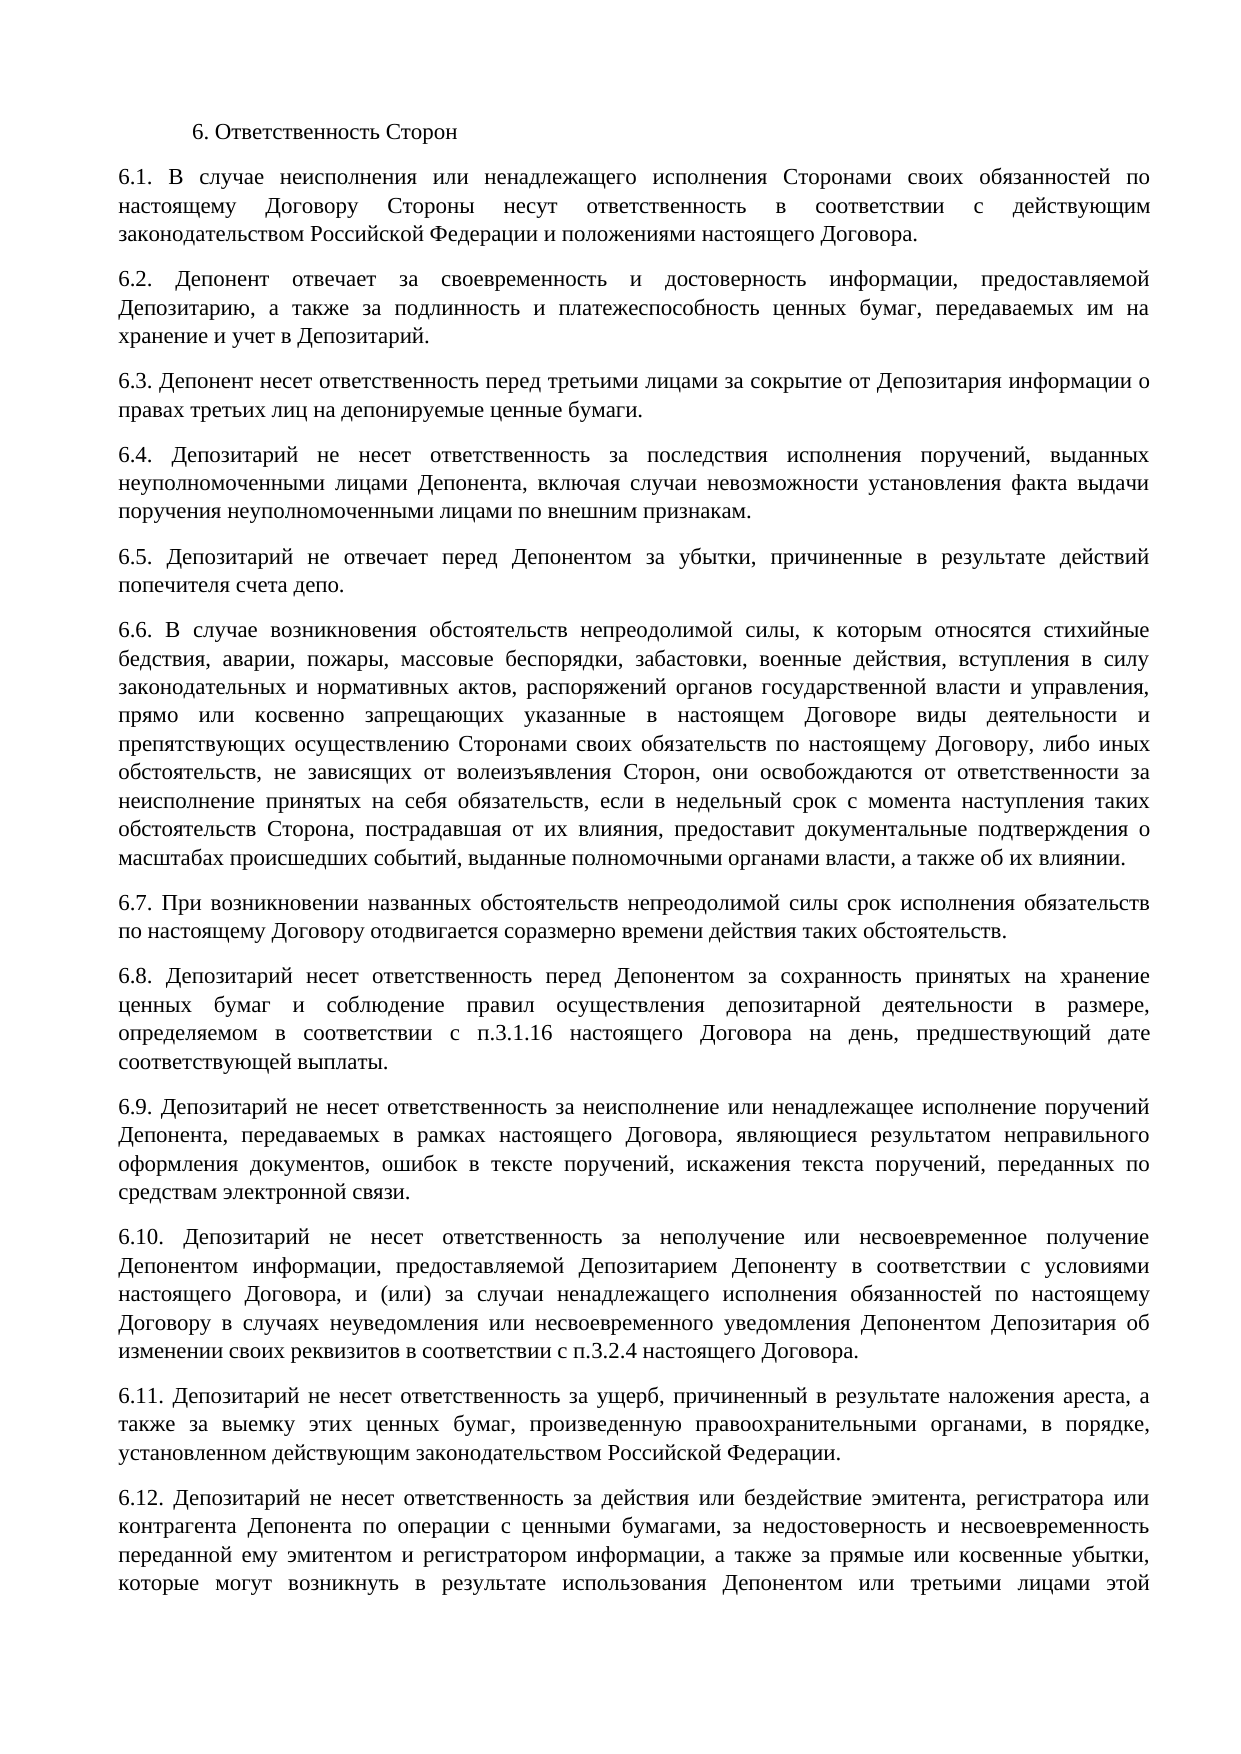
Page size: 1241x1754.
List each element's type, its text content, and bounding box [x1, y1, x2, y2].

text 6.9. Депозитарий не несет ответственность за неисполнение или ненадлежащее исполнение поручений Депонента, передаваемых в рамках настоящего Договора, являющиеся результатом неправильного оформления документов, ошибок в тексте поручений, искажения текста поручений, переданных по средствам электронной связи. [118, 1093, 1152, 1204]
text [118, 1484, 1152, 1596]
text 6.6. В случае возникновения обстоятельств непреодолимой силы, к которым относятся стихийные бедствия, аварии, пожары, массовые беспорядки, забастовки, военные действия, вступления в силу законодательных и нормативных актов, распоряжений органов государственной власти и управления, прямо или косвенно запрещающих указанные в настоящем Договоре виды деятельности и препятствующих осуществлению Сторонами своих обязательств по настоящему Договору, либо иных обстоятельств, не зависящих от волеизъявления Сторон, они освобождаются от ответственности за неисполнение принятых на себя обязательств, если в недельный срок с момента наступления таких обстоятельств Сторона, пострадавшая от их влияния, предоставит документальные подтверждения о масштабах происшедших событий, выданные полномочными органами власти, а также об их влиянии. [118, 616, 1152, 870]
text 6.4. Депозитарий не несет ответственность за последствия исполнения поручений, выданных неуполномоченными лицами Депонента, включая случаи невозможности установления факта выдачи поручения неуполномоченными лицами по внешним признакам. [118, 441, 1152, 524]
text 6.8. Депозитарий несет ответственность перед Депонентом за сохранность принятых на хранение ценных бумаг и соблюдение правил осуществления депозитарной деятельности в размере, определяемом в соответствии с п.3.1.16 настоящего Договора на день, предшествующий дате соответствующей выплаты. [118, 962, 1152, 1074]
text 6. Ответственность Сторон [118, 118, 1152, 144]
text 6.11. Депозитарий не несет ответственность за ущерб, причиненный в результате наложения ареста, а также за выемку этих ценных бумаг, произведенную правоохранительными органами, в порядке, установленном действующим законодательством Российской Федерации. [118, 1382, 1152, 1465]
text 6.5. Депозитарий не отвечает перед Депонентом за убытки, причиненные в результате действий попечителя счета депо. [118, 543, 1152, 597]
text 6.3. Депонент несет ответственность перед третьими лицами за сокрытие от Депозитария информации о правах третьих лиц на депонируемые ценные бумаги. [118, 367, 1152, 422]
text 6.10. Депозитарий не несет ответственность за неполучение или несвоевременное получение Депонентом информации, предоставляемой Депозитарием Депоненту в соответствии с условиями настоящего Договора, и (или) за случаи ненадлежащего исполнения обязанностей по настоящему Договору в случаях неуведомления или несвоевременного уведомления Депонентом Депозитария об изменении своих реквизитов в соответствии с п.3.2.4 настоящего Договора. [118, 1223, 1152, 1363]
text 6.1. В случае неисполнения или ненадлежащего исполнения Сторонами своих обязанностей по настоящему Договору Стороны несут ответственность в соответствии с действующим законодательством Российской Федерации и положениями настоящего Договора. [118, 163, 1152, 246]
text 6.2. Депонент отвечает за своевременность и достоверность информации, предоставляемой Депозитарию, а также за подлинность и платежеспособность ценных бумаг, передаваемых им на хранение и учет в Депозитарий. [118, 265, 1152, 348]
text 6.7. При возникновении названных обстоятельств непреодолимой силы срок исполнения обязательств по настоящему Договору отодвигается соразмерно времени действия таких обстоятельств. [118, 889, 1152, 944]
